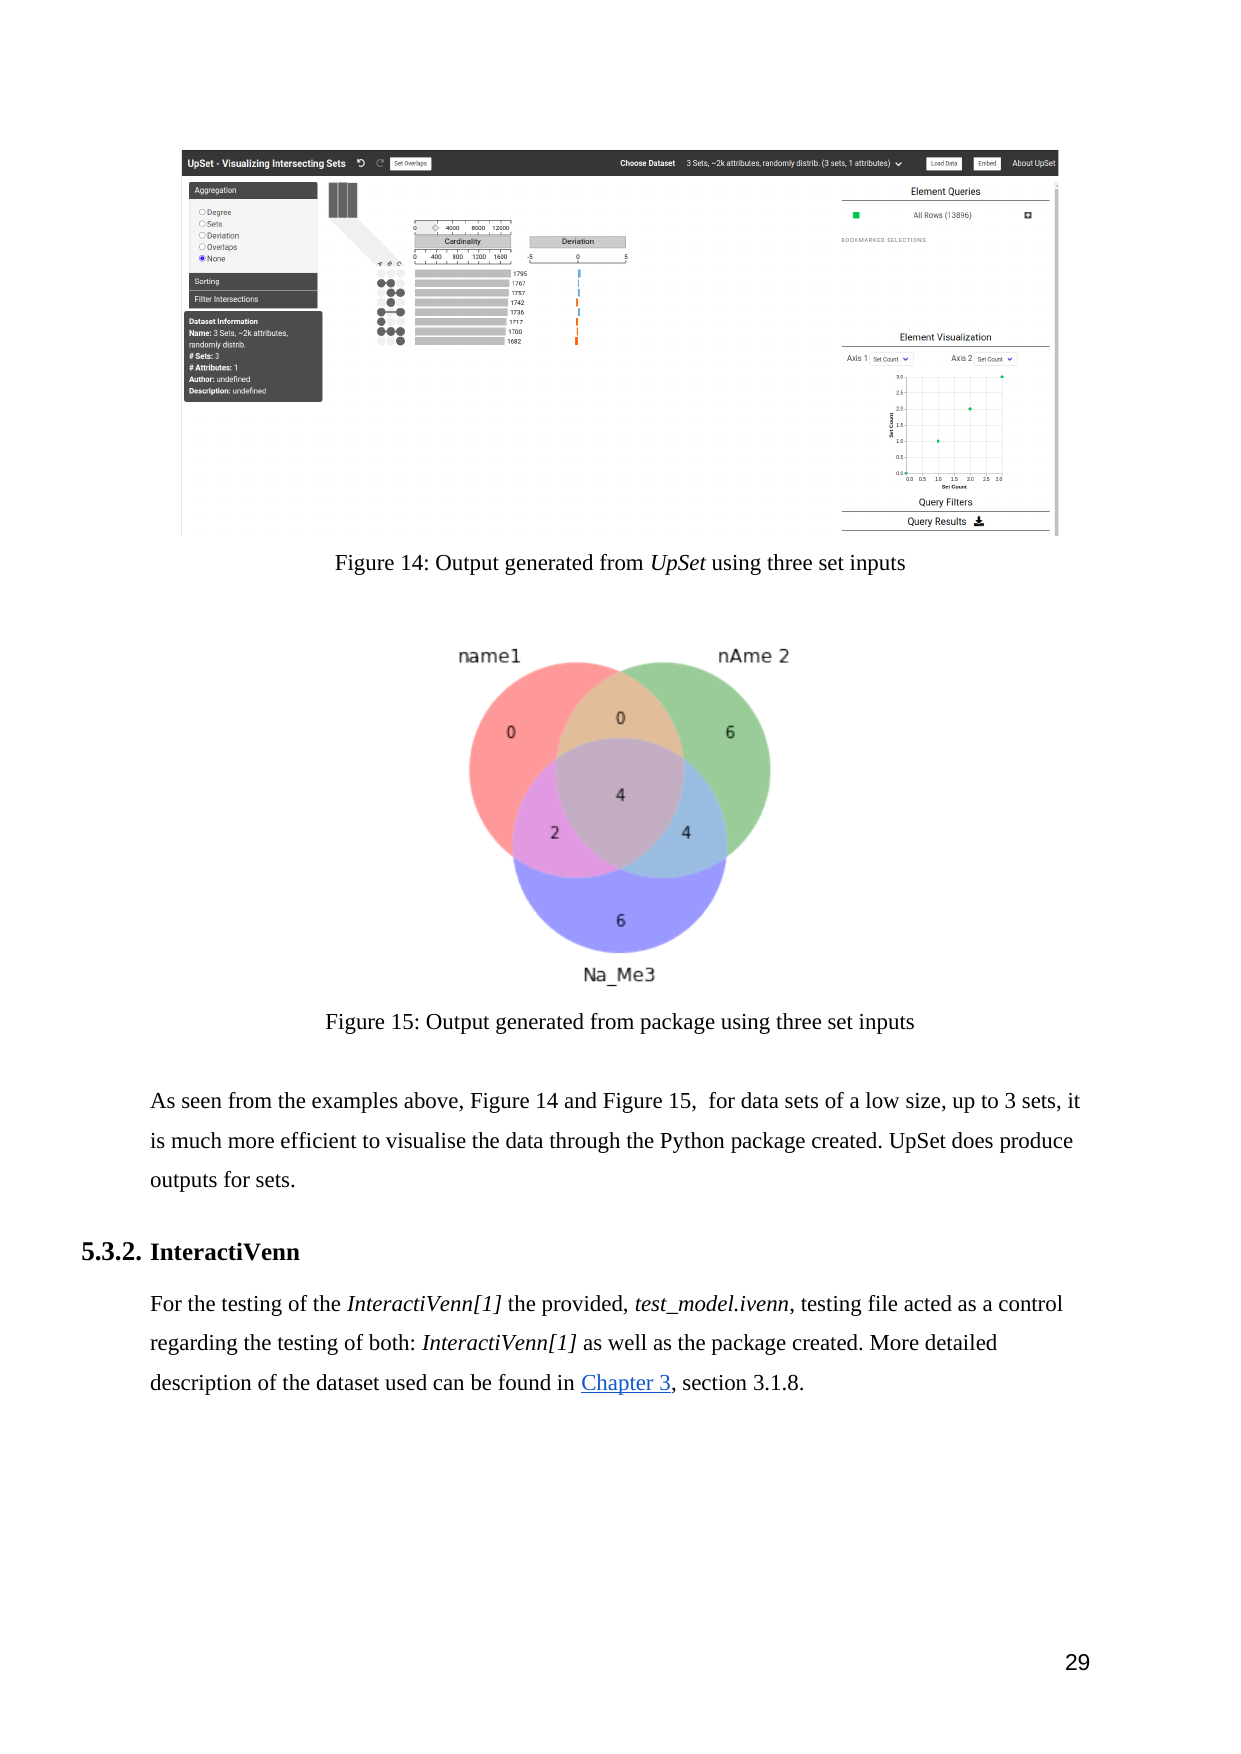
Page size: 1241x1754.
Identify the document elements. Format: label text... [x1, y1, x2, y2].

subtitle InteractiVenn [142, 1235, 1090, 1266]
picture [433, 628, 807, 996]
text For the testing of the InteractiVenn[1] the provided, test_model.ivenn, testing file acted as a control regarding the testing of both: InteractiVenn[1] as well as the package created. More detailed description of the dataset used can be found in Chapter 3, section 3.1.8. [150, 1290, 1090, 1395]
text Figure 15: Output generated from package using three set inputs [150, 1008, 1090, 1035]
text As seen from the examples above, Figure 14 and Figure 15, for data sets of a low size, up to 3 sets, it is much more efficient to visualise the data through the Python package created. UpSet does produce outputs for sets. [150, 1087, 1090, 1193]
picture [181, 150, 1059, 536]
text Figure 14: Output generated from UpSet using three set inputs [150, 549, 1090, 575]
